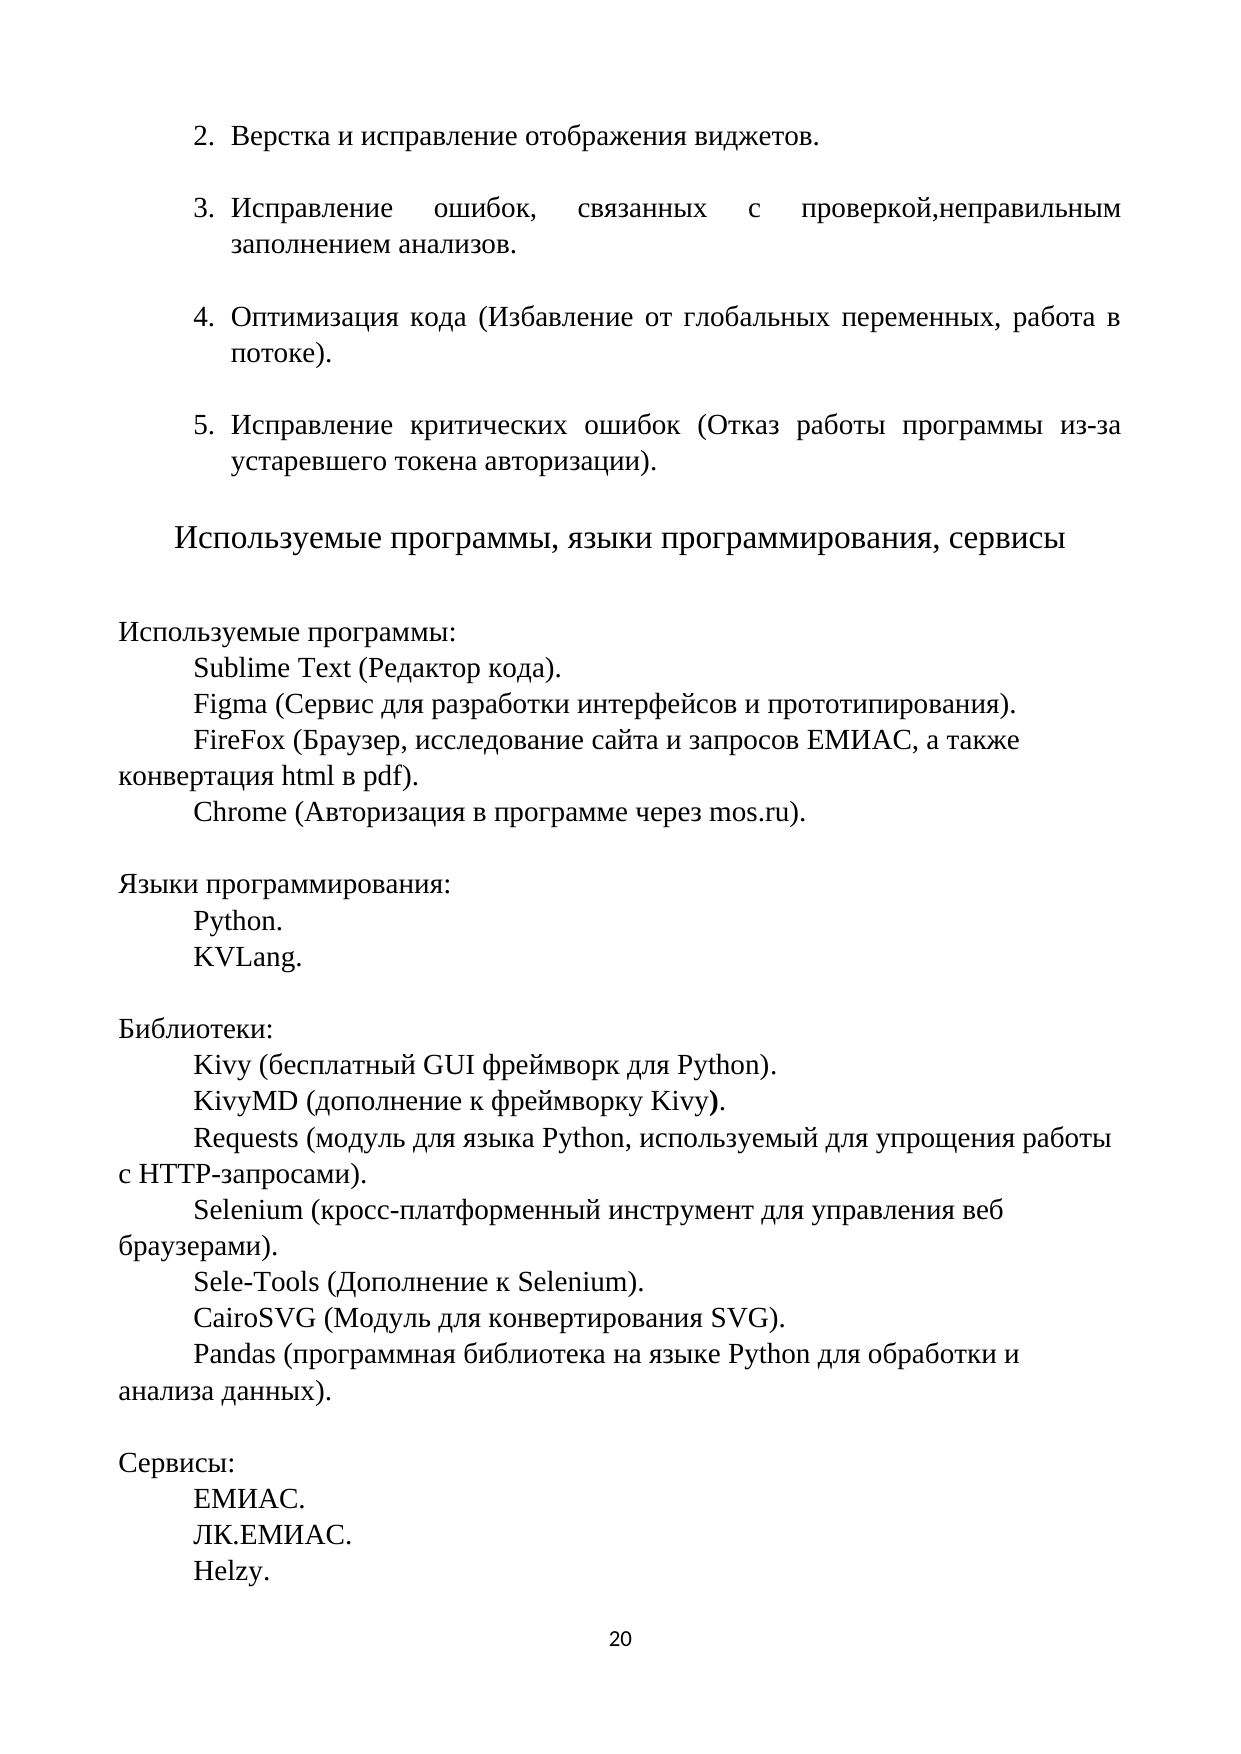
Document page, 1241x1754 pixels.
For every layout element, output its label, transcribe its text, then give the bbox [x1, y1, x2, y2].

text Requests (модуль для языка Python, используемый для упрощения работы с HTTP-запросами). [118, 1120, 1122, 1189]
text конвертация html в pdf). [118, 758, 1122, 792]
text ЛК.ЕМИАС. [118, 1517, 1122, 1551]
list Исправление критических ошибок (Отказ работы программы из-за устаревшего токена авторизации). [193, 407, 1122, 477]
text Библиотеки: [118, 1011, 1122, 1045]
text KivyMD (дополнение к фреймворку Kivy). [118, 1083, 1122, 1117]
text Figma (Сервис для разработки интерфейсов и прототипирования). [118, 686, 1122, 719]
text Chrome (Авторизация в программе через mos.ru). [118, 794, 1122, 828]
text Kivy (бесплатный GUI фреймворк для Python). [118, 1047, 1122, 1081]
text CairoSVG (Модуль для конвертирования SVG). [118, 1300, 1122, 1334]
subtitle Используемые программы, языки программирования, сервисы [118, 517, 1122, 555]
text Python. [118, 903, 1122, 936]
text Helzy. [118, 1553, 1122, 1587]
list Верстка и исправление отображения виджетов. [193, 118, 1122, 152]
text Используемые программы: [118, 614, 1122, 647]
text Sublime Text (Редактор кода). [118, 650, 1122, 683]
text FireFox (Браузер, исследование сайта и запросов ЕМИАС, а также [118, 722, 1122, 756]
text Sele-Tools (Дополнение к Selenium). [118, 1264, 1122, 1298]
list Исправление ошибок, связанных с проверкой,неправильным заполнением анализов. [193, 190, 1122, 260]
text ЕМИАС. [118, 1481, 1122, 1515]
text Сервисы: [118, 1445, 1122, 1478]
text Pandas (программная библиотека на языке Python для обработки и анализа данных). [118, 1337, 1122, 1406]
list Оптимизация кода (Избавление от глобальных переменных, работа в потоке). [193, 299, 1122, 368]
text Языки программирования: [118, 867, 1122, 900]
text KVLang. [118, 939, 1122, 972]
text Selenium (кросс-платформенный инструмент для управления веб браузерами). [118, 1192, 1122, 1262]
